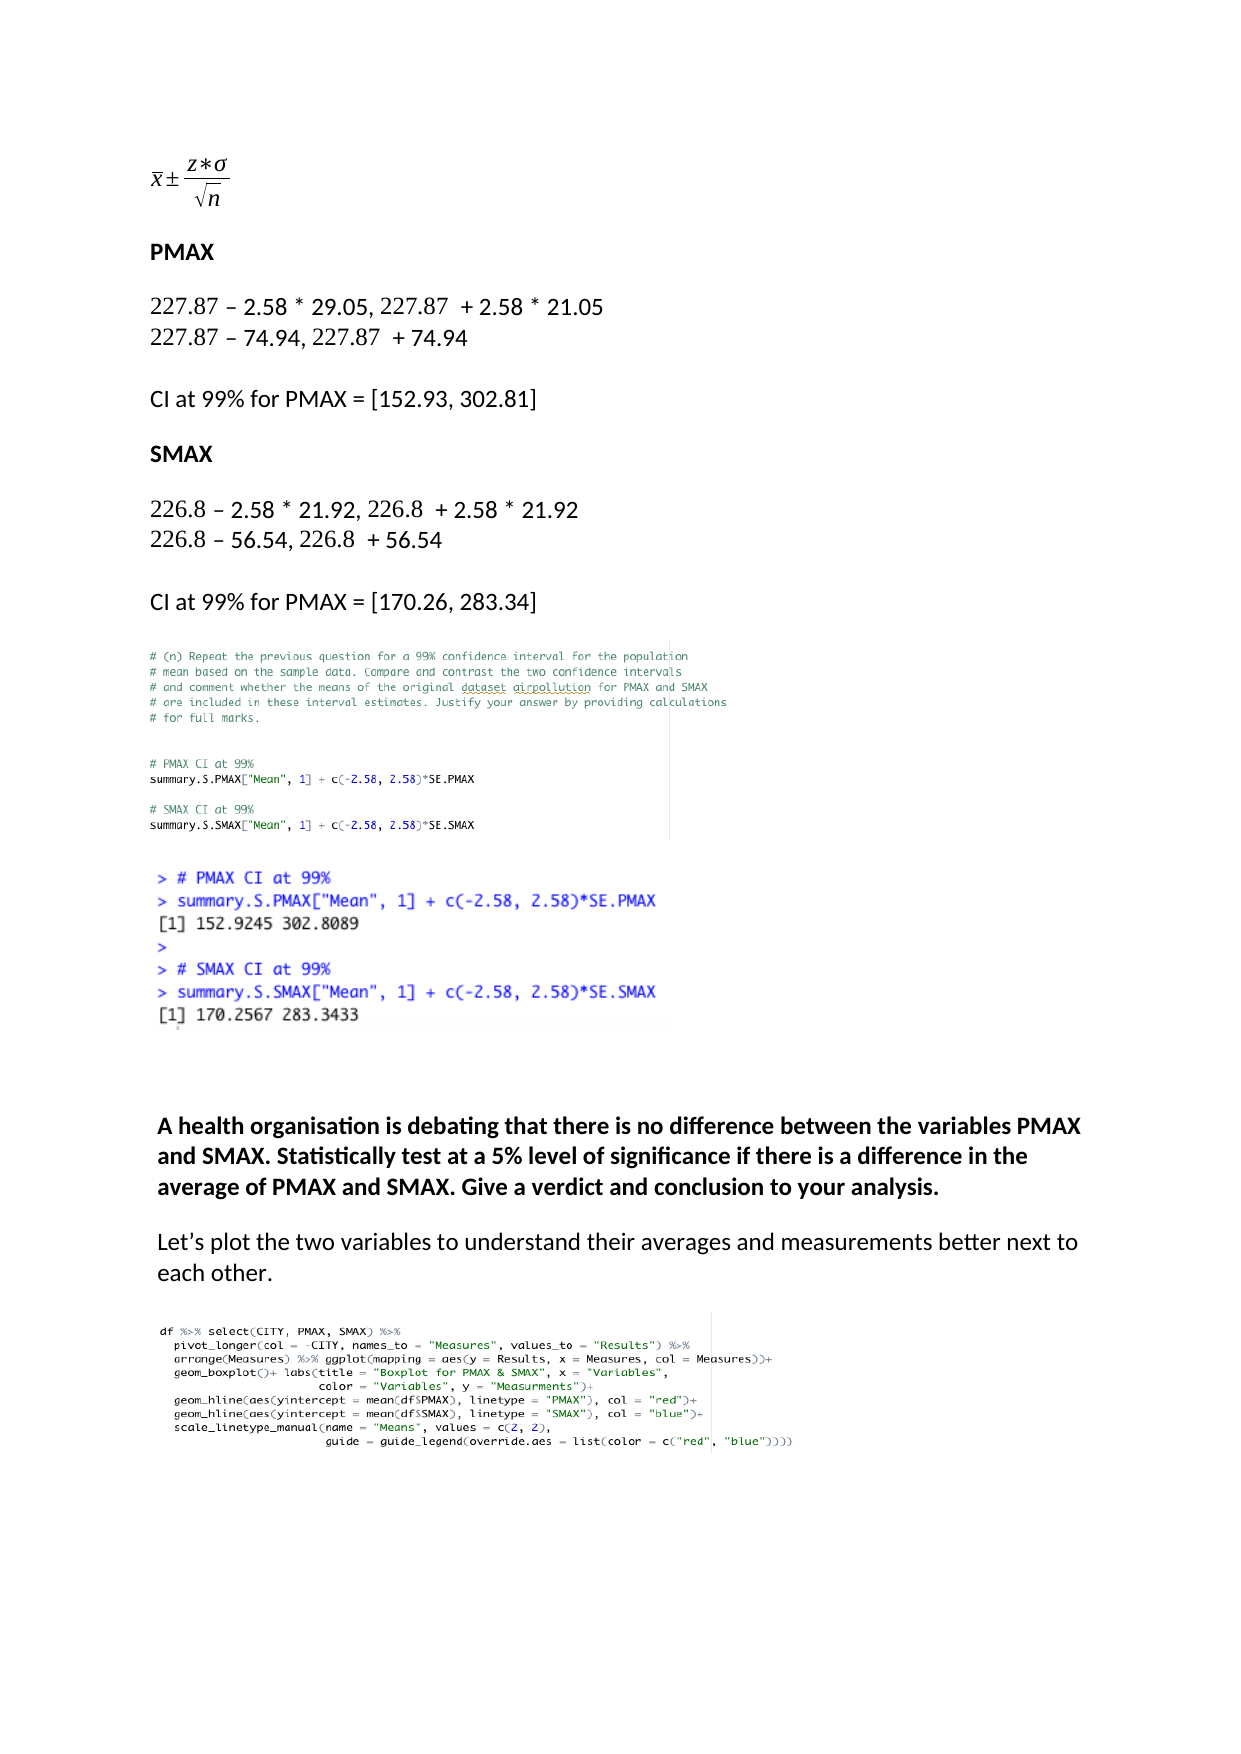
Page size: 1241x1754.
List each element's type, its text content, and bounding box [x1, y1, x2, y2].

text Let’s plot the two variables to understand their averages and measurements better next to each other. [157, 1226, 1090, 1287]
picture [150, 865, 674, 1030]
picture [157, 1312, 808, 1454]
text A health organisation is debating that there is no difference between the variables PMAX and SMAX. Statistically test at a 5% level of significance if there is a difference in the average of PMAX and SMAX. Give a verdict and conclusion to your analysis. [157, 1110, 1090, 1201]
text – 2.58 * 21.92, + 2.58 * 21.92 – 56.54, + 56.54 CI at 99% for PMAX = [170.26, 283.34] [150, 494, 1090, 616]
text SMAX [150, 439, 1090, 469]
picture [150, 641, 736, 841]
text PMAX [150, 236, 1090, 267]
text – 2.58 * 29.05, + 2.58 * 21.05 – 74.94, + 74.94 CI at 99% for PMAX = [152.93, 302.81] [150, 292, 1090, 414]
